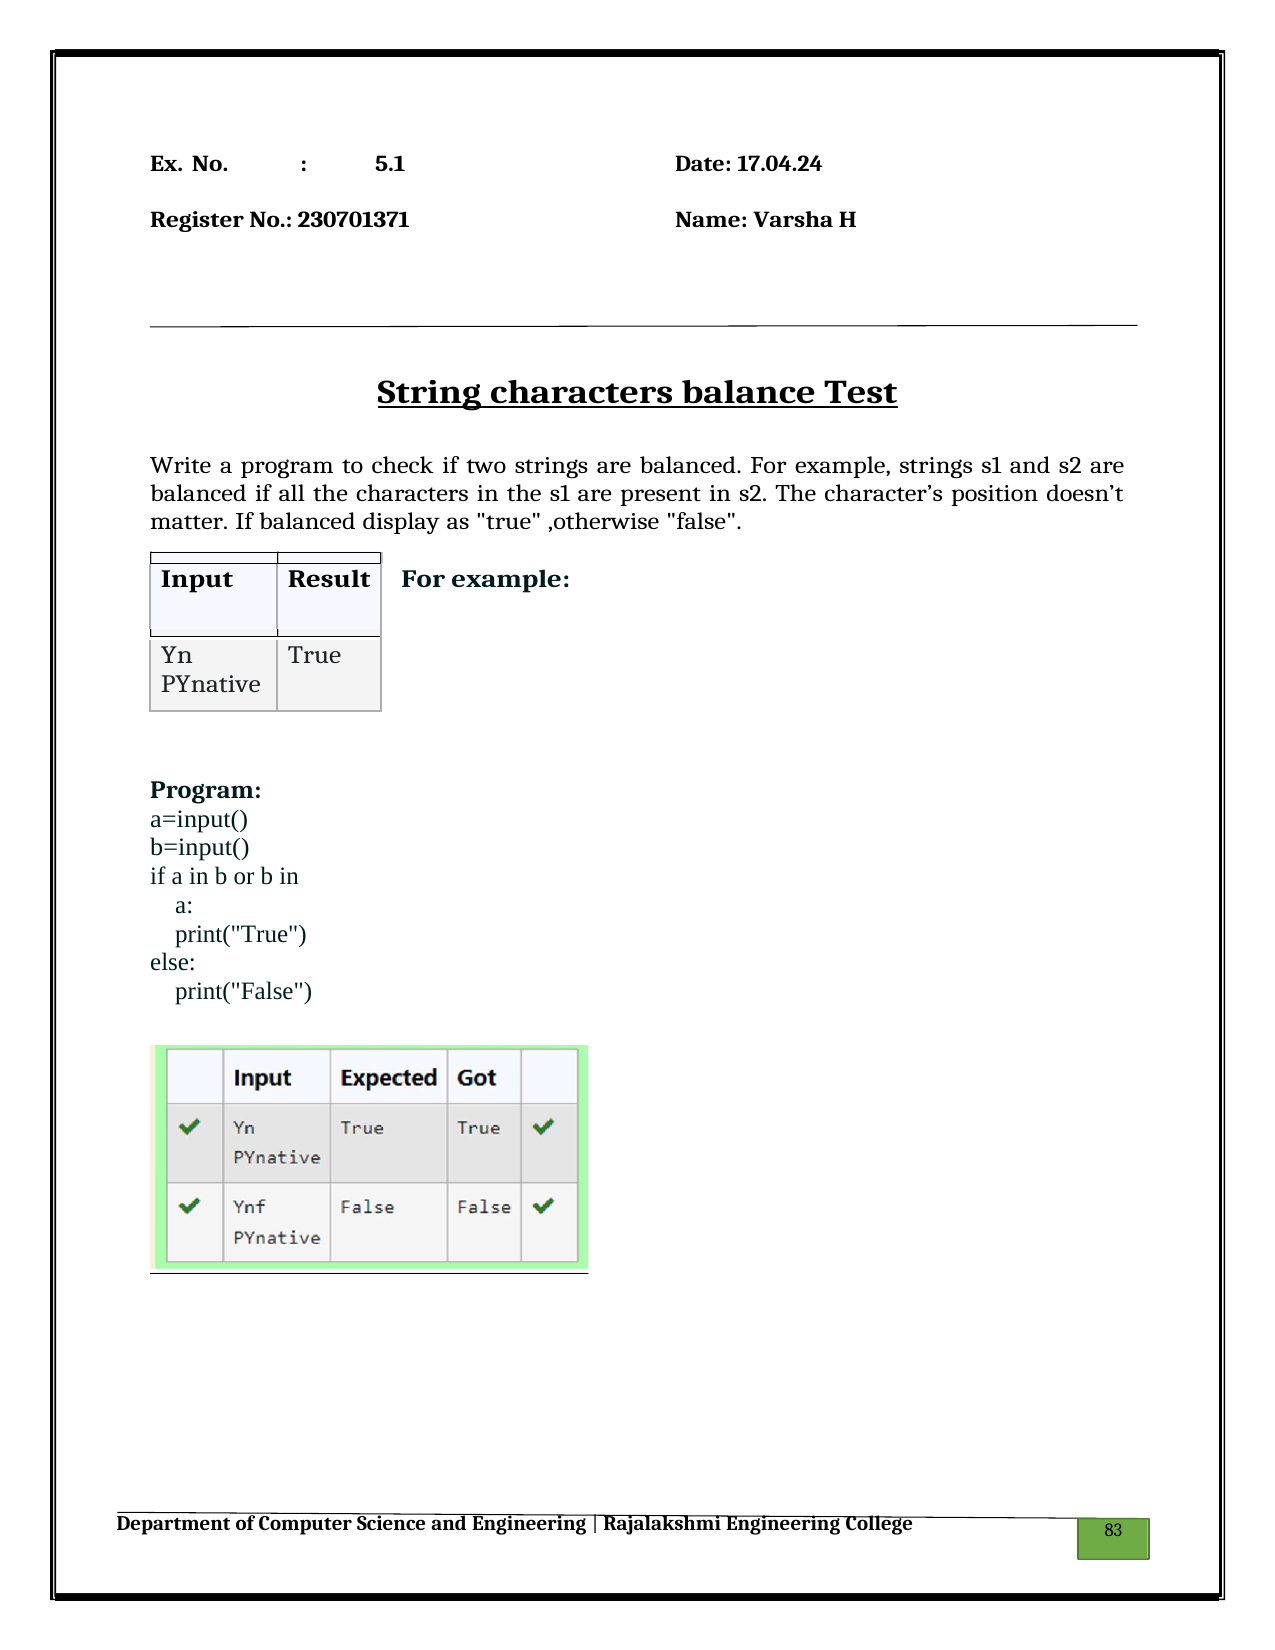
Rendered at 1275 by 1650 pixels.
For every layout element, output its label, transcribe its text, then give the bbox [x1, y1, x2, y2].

text Register No.: 230701371 Name: Varsha H [150, 206, 1137, 233]
text print("False") [175, 976, 1137, 1005]
picture [56, 1595, 1218, 1600]
picture [56, 51, 1218, 56]
picture [151, 553, 277, 563]
text Program: a=input() b=input() [150, 776, 323, 861]
text Write a program to check if two strings are balanced. For example, strings s1 and s2 are balanced if all the characters in the s1 are present in s2. The character’s position doesn’t matter. If balanced display as "true" ,otherwise "false". [150, 452, 1125, 536]
picture [149, 1045, 589, 1274]
text else: [150, 947, 1137, 976]
picture [151, 629, 277, 636]
subtitle For example: [401, 537, 1137, 594]
picture [278, 629, 380, 636]
subtitle String characters balance Test [369, 374, 906, 412]
text if a in b or b in a: print("True") [150, 861, 323, 947]
picture [278, 553, 380, 563]
text Ex. No. : 5.1 Date: 17.04.24 [150, 151, 1137, 177]
